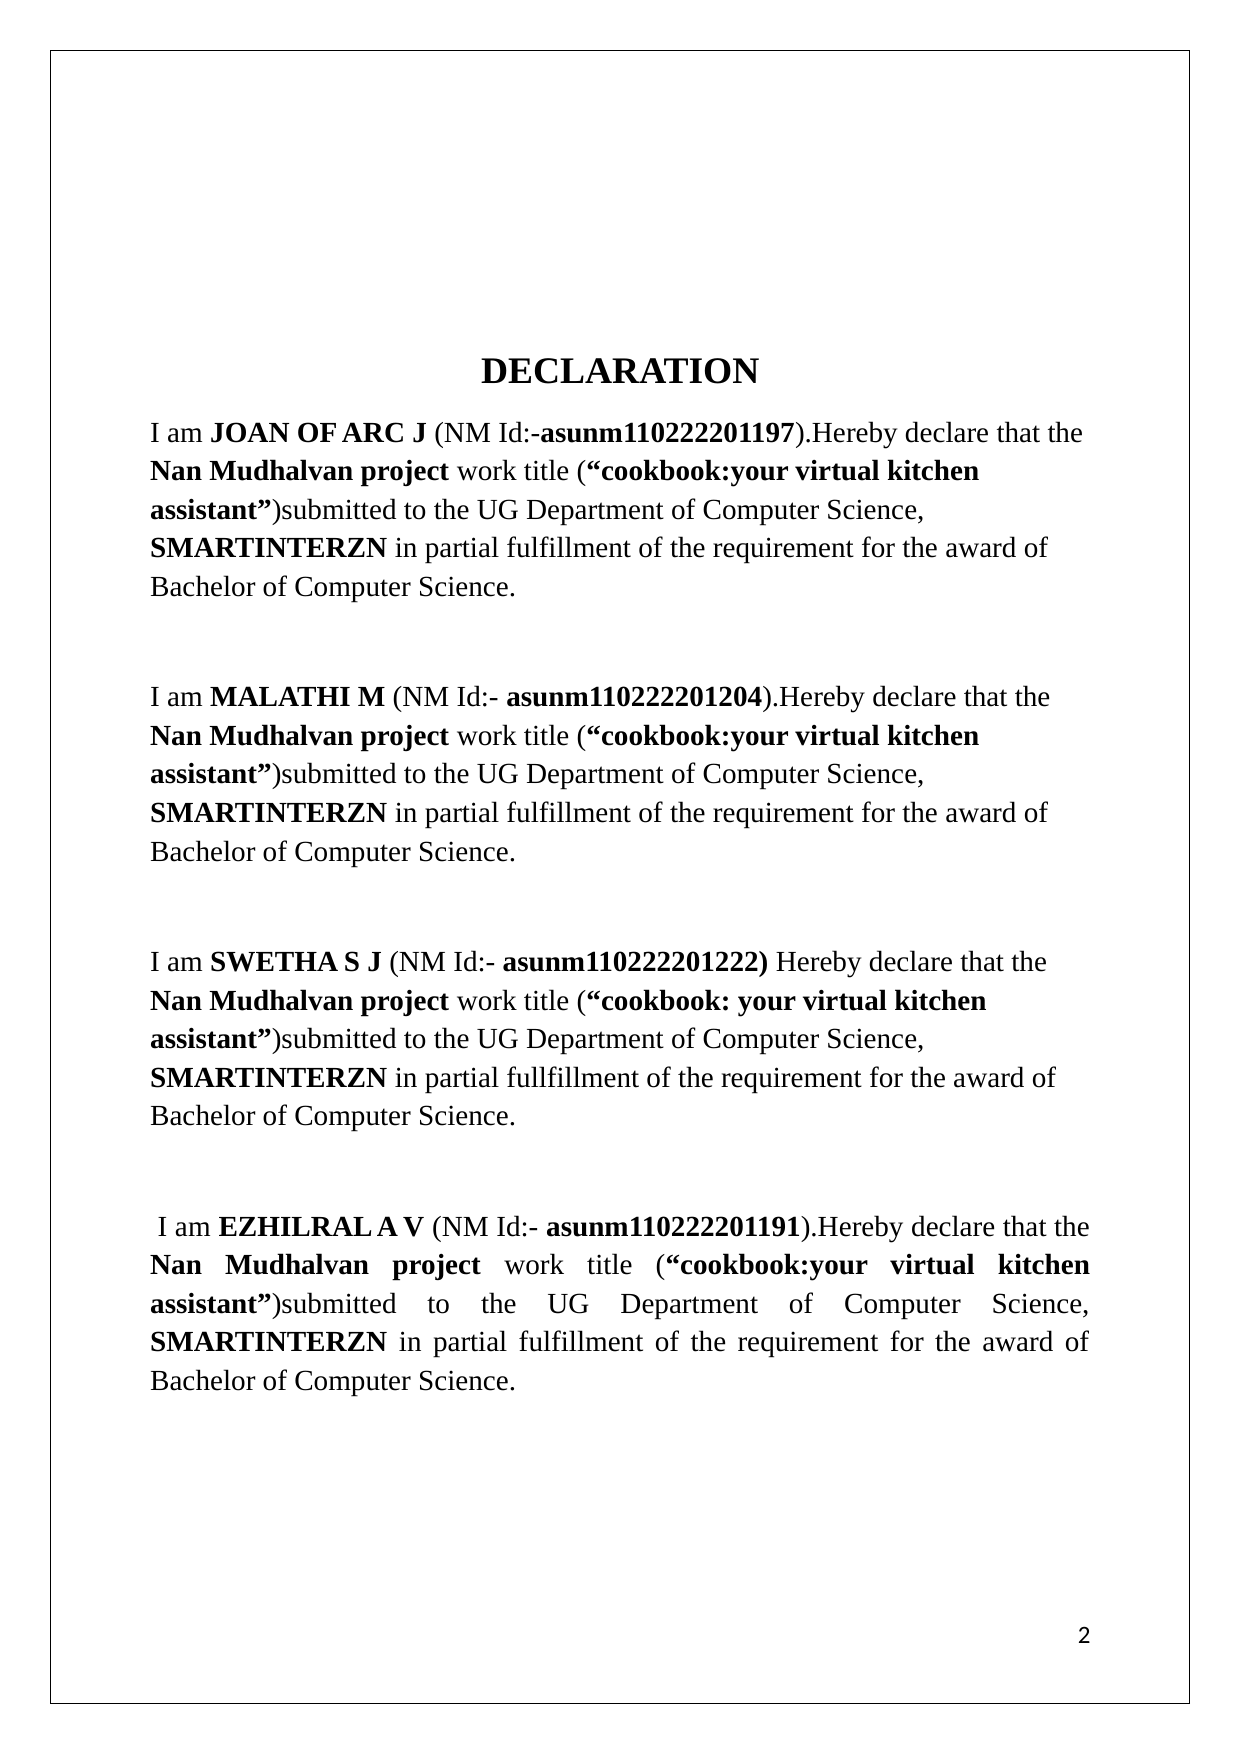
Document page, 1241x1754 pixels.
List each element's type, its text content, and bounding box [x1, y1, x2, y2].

text I am MALATHI M (NM Id:- asunm110222201204).Hereby declare that the Nan Mudhalvan project work title (“cookbook:your virtual kitchen assistant”)submitted to the UG Department of Computer Science, SMARTINTERZN in partial fulfillment of the requirement for the award of Bachelor of Computer Science. [150, 679, 1090, 867]
text DECLARATION [150, 349, 1090, 392]
text I am EZHILRAL A V (NM Id:- asunm110222201191).Hereby declare that the Nan Mudhalvan project work title (“cookbook:your virtual kitchen assistant”)submitted to the UG Department of Computer Science, SMARTINTERZN in partial fulfillment of the requirement for the award of Bachelor of Computer Science. [150, 1209, 1090, 1396]
text I am SWETHA S J (NM Id:- asunm110222201222) Hereby declare that the Nan Mudhalvan project work title (“cookbook: your virtual kitchen assistant”)submitted to the UG Department of Computer Science, SMARTINTERZN in partial fullfillment of the requirement for the award of Bachelor of Computer Science. [150, 944, 1090, 1132]
text I am JOAN OF ARC J (NM Id:-asunm110222201197).Hereby declare that the Nan Mudhalvan project work title (“cookbook:your virtual kitchen assistant”)submitted to the UG Department of Computer Science, SMARTINTERZN in partial fulfillment of the requirement for the award of Bachelor of Computer Science. [150, 415, 1090, 603]
